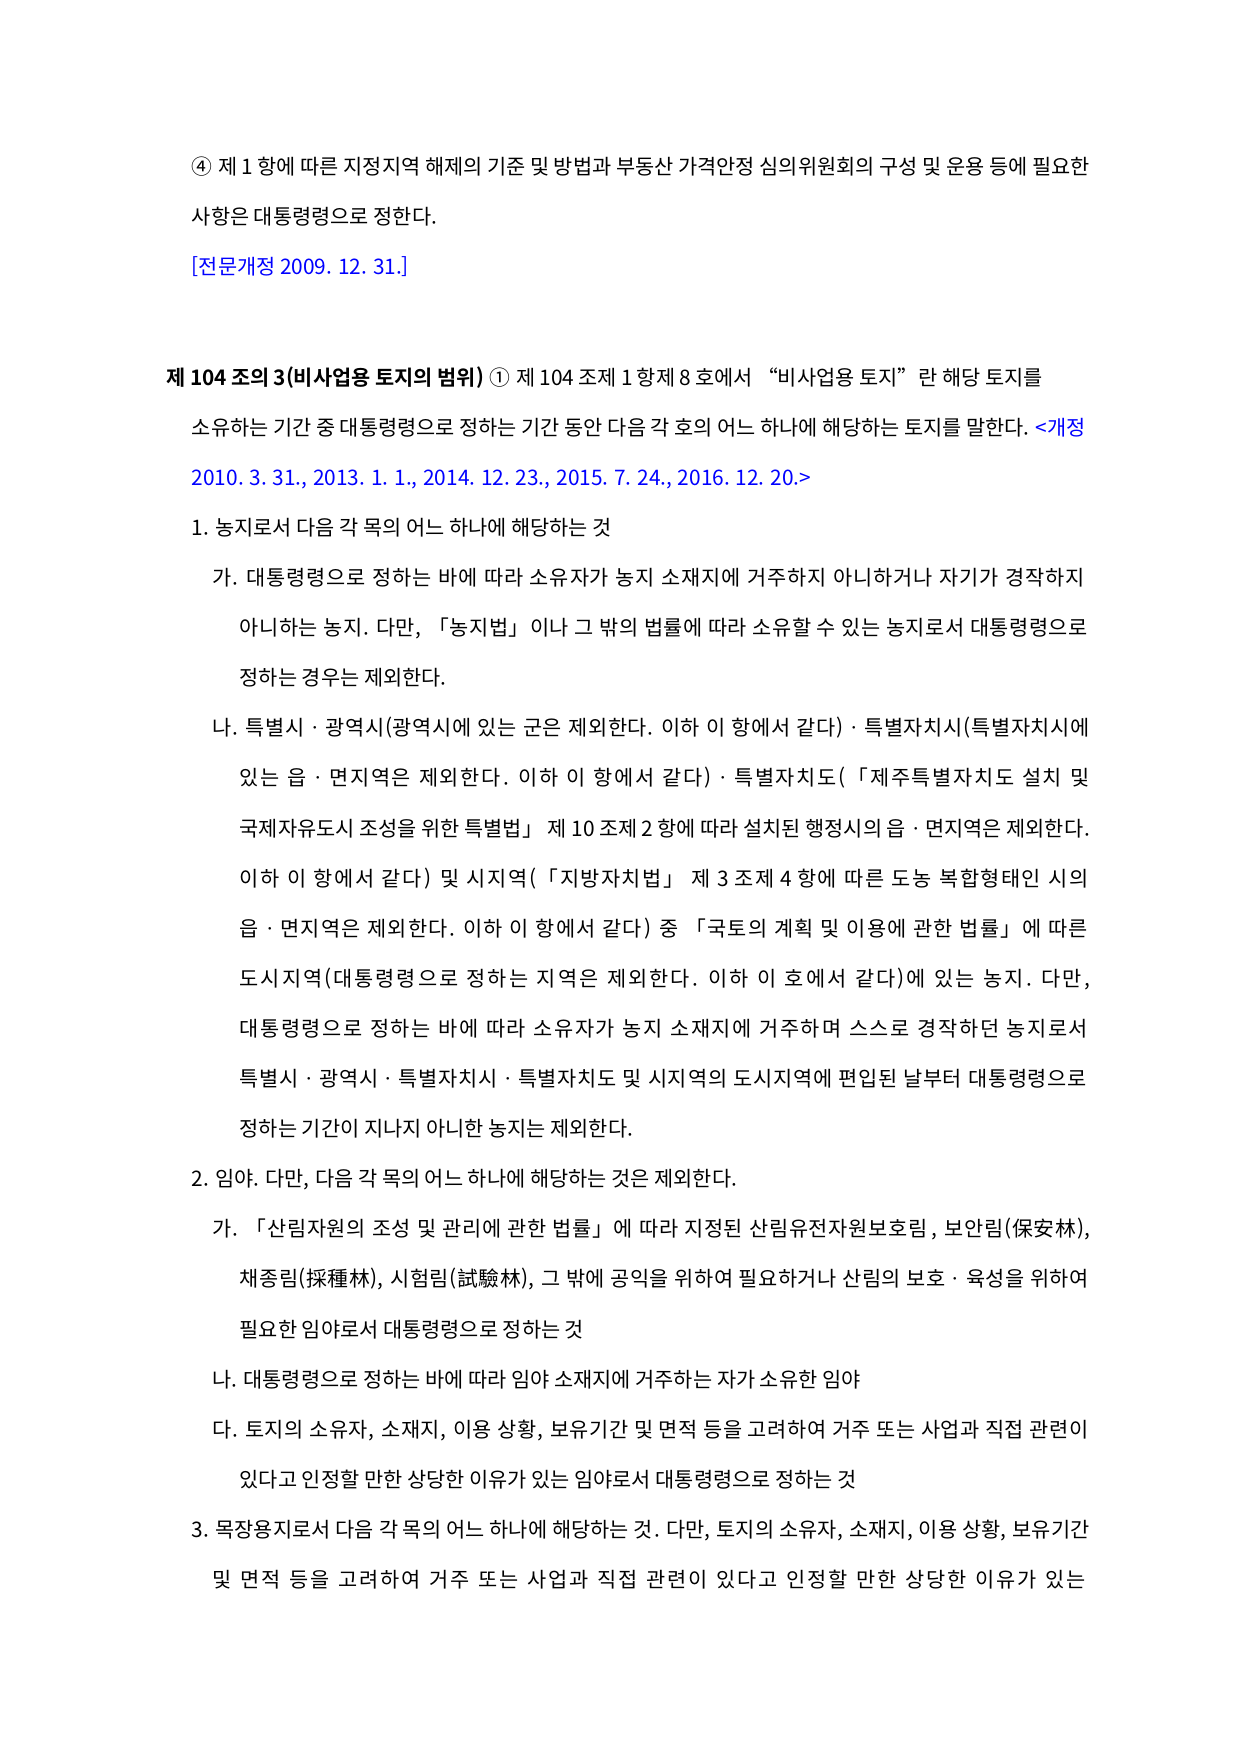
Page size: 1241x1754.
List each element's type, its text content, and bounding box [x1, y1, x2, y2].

text ④ 제1항에 따른 지정지역 해제의 기준 및 방법과 부동산 가격안정 심의위원회의 구성 및 운용 등에 필요한 사항은 대통령령으로 정한다. [192, 150, 1090, 230]
text 다. 토지의 소유자, 소재지, 이용 상황, 보유기간 및 면적 등을 고려하여 거주 또는 사업과 직접 관련이 있다고 인정할 만한 상당한 이유가 있는 임야로서 대통령령으로 정하는 것 [212, 1413, 1090, 1493]
text [전문개정 2009. 12. 31.] [192, 250, 1090, 280]
text 제104조의3(비사업용 토지의 범위) ① 제104조제1항제8호에서 “비사업용 토지”란 해당 토지를 소유하는 기간 중 대통령령으로 정하는 기간 동안 다음 각 호의 어느 하나에 해당하는 토지를 말한다. <개정 2010. 3. 31., 2013. 1. 1., 2014. 12. 23., 2015. 7. 24., 2016. 12. 20.> [167, 361, 1090, 491]
text 가. 「산림자원의 조성 및 관리에 관한 법률」에 따라 지정된 산림유전자원보호림, 보안림(保安林), 채종림(採種林), 시험림(試驗林), 그 밖에 공익을 위하여 필요하거나 산림의 보호ㆍ육성을 위하여 필요한 임야로서 대통령령으로 정하는 것 [212, 1213, 1090, 1343]
text 나. 특별시ㆍ광역시(광역시에 있는 군은 제외한다. 이하 이 항에서 같다)ㆍ특별자치시(특별자치시에 있는 읍ㆍ면지역은 제외한다. 이하 이 항에서 같다)ㆍ특별자치도(「제주특별자치도 설치 및 국제자유도시 조성을 위한 특별법」 제10조제2항에 따라 설치된 행정시의 읍ㆍ면지역은 제외한다. 이하 이 항에서 같다) 및 시지역(「지방자치법」 제3조제4항에 따른 도농 복합형태인 시의 읍ㆍ면지역은 제외한다. 이하 이 항에서 같다) 중 「국토의 계획 및 이용에 관한 법률」에 따른 도시지역(대통령령으로 정하는 지역은 제외한다. 이하 이 호에서 같다)에 있는 농지. 다만, 대통령령으로 정하는 바에 따라 소유자가 농지 소재지에 거주하며 스스로 경작하던 농지로서 특별시ㆍ광역시ㆍ특별자치시ㆍ특별자치도 및 시지역의 도시지역에 편입된 날부터 대통령령으로 정하는 기간이 지나지 아니한 농지는 제외한다. [212, 712, 1090, 1143]
text 1. 농지로서 다음 각 목의 어느 하나에 해당하는 것 [192, 511, 1090, 541]
text 가. 대통령령으로 정하는 바에 따라 소유자가 농지 소재지에 거주하지 아니하거나 자기가 경작하지 아니하는 농지. 다만, 「농지법」이나 그 밖의 법률에 따라 소유할 수 있는 농지로서 대통령령으로 정하는 경우는 제외한다. [212, 561, 1090, 692]
text 2. 임야. 다만, 다음 각 목의 어느 하나에 해당하는 것은 제외한다. [192, 1162, 1090, 1193]
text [192, 1513, 1090, 1593]
text 나. 대통령령으로 정하는 바에 따라 임야 소재지에 거주하는 자가 소유한 임야 [212, 1363, 1090, 1393]
